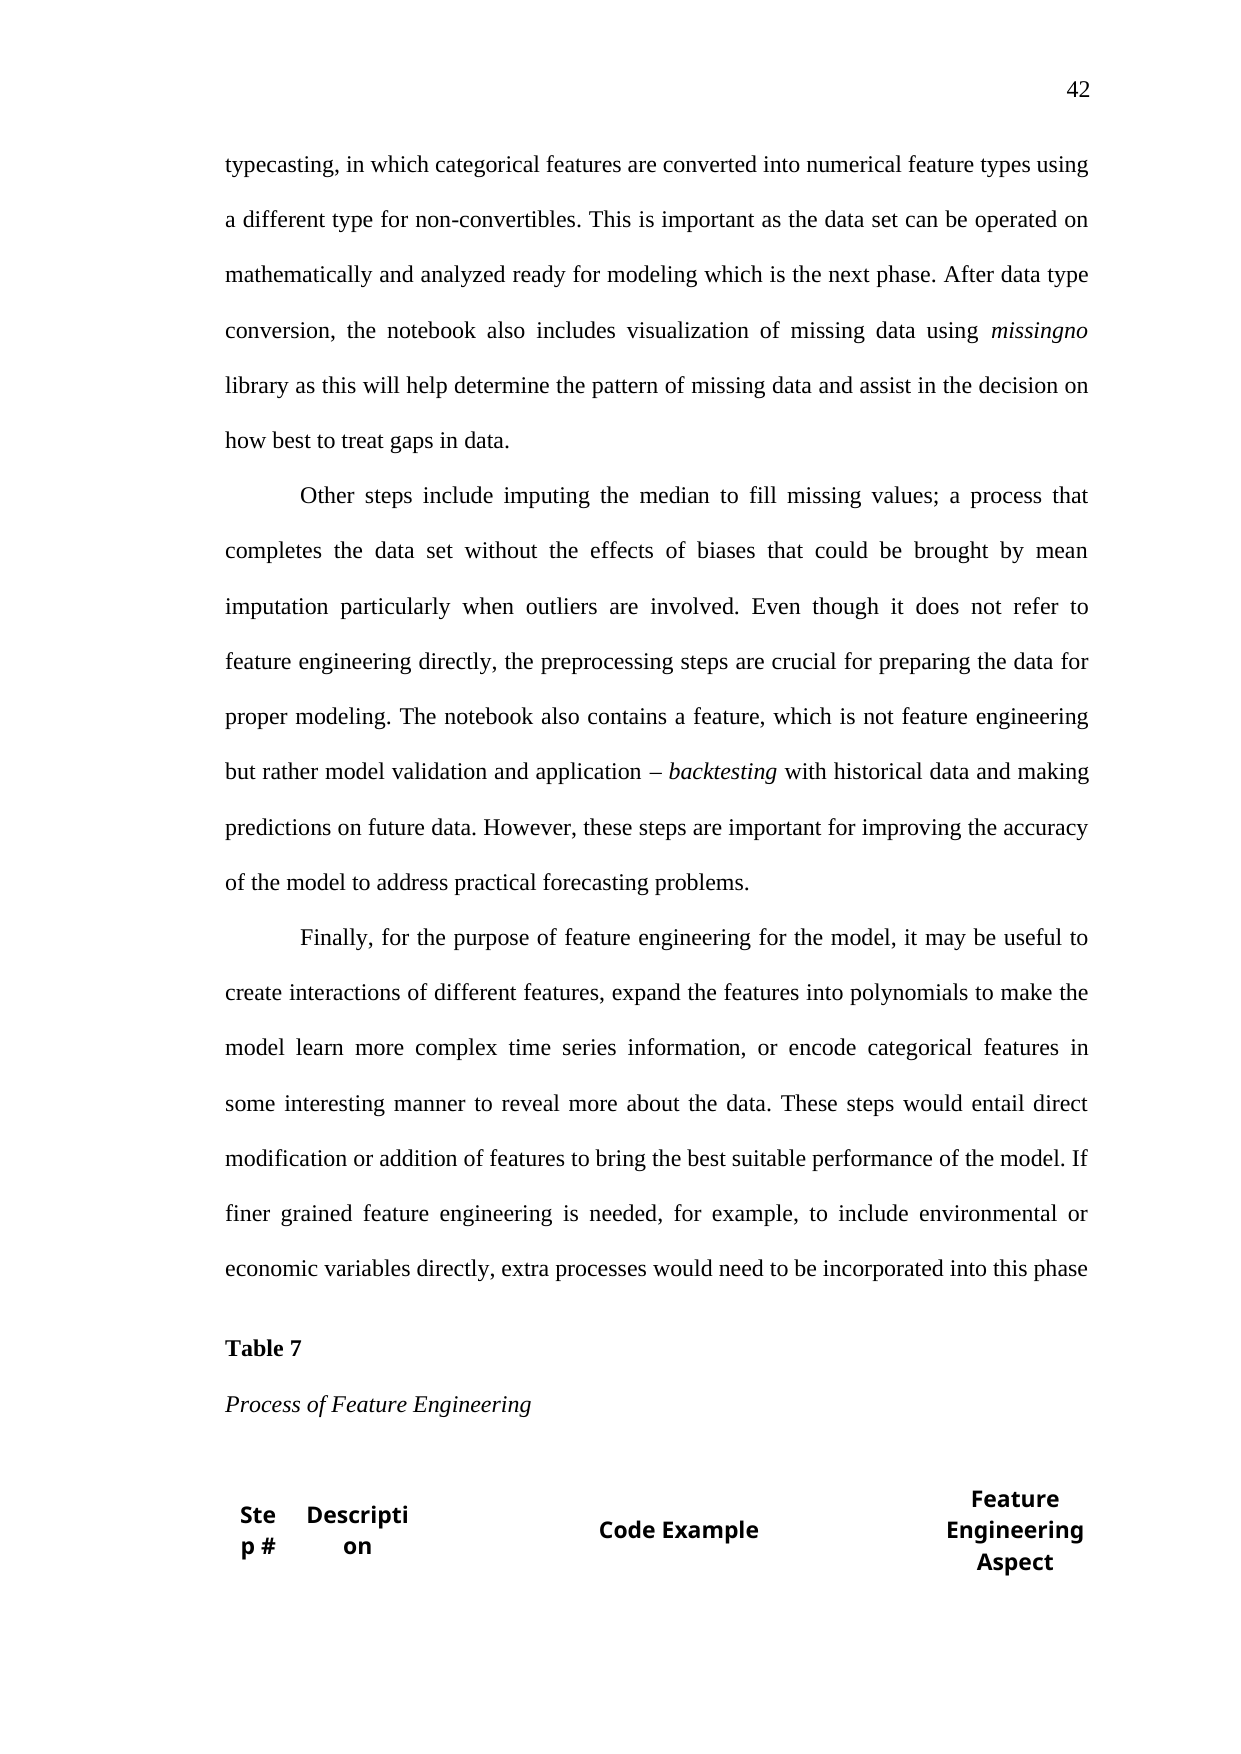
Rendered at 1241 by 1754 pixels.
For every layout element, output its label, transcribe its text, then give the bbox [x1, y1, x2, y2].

table_header Feature Engineering Aspect [934, 1470, 1096, 1590]
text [225, 150, 1090, 454]
text Finally, for the purpose of feature engineering for the model, it may be useful to create interactions of different features, expand the features into polynomials to make the model learn more complex time series information, or encode categorical features in some interesting manner to reveal more about the data. These steps would entail direct modification or addition of features to bring the best suitable performance of the model. If finer grained feature engineering is needed, for example, to include environmental or economic variables directly, extra processes would need to be incorporated into this phase [225, 923, 1090, 1282]
text Table 7 Process of Feature Engineering [225, 1334, 1090, 1417]
table_header Step # [225, 1470, 291, 1590]
table_header Code Example [424, 1470, 934, 1590]
text Other steps include imputing the median to fill missing values; a process that completes the data set without the effects of biases that could be brought by mean imputation particularly when outliers are involved. Even though it does not refer to feature engineering directly, the preprocessing steps are crucial for preparing the data for proper modeling. The notebook also contains a feature, which is not feature engineering but rather model validation and application – backtesting with historical data and making predictions on future data. However, these steps are important for improving the accuracy of the model to address practical forecasting problems. [225, 481, 1090, 895]
table_header Description [291, 1470, 424, 1590]
